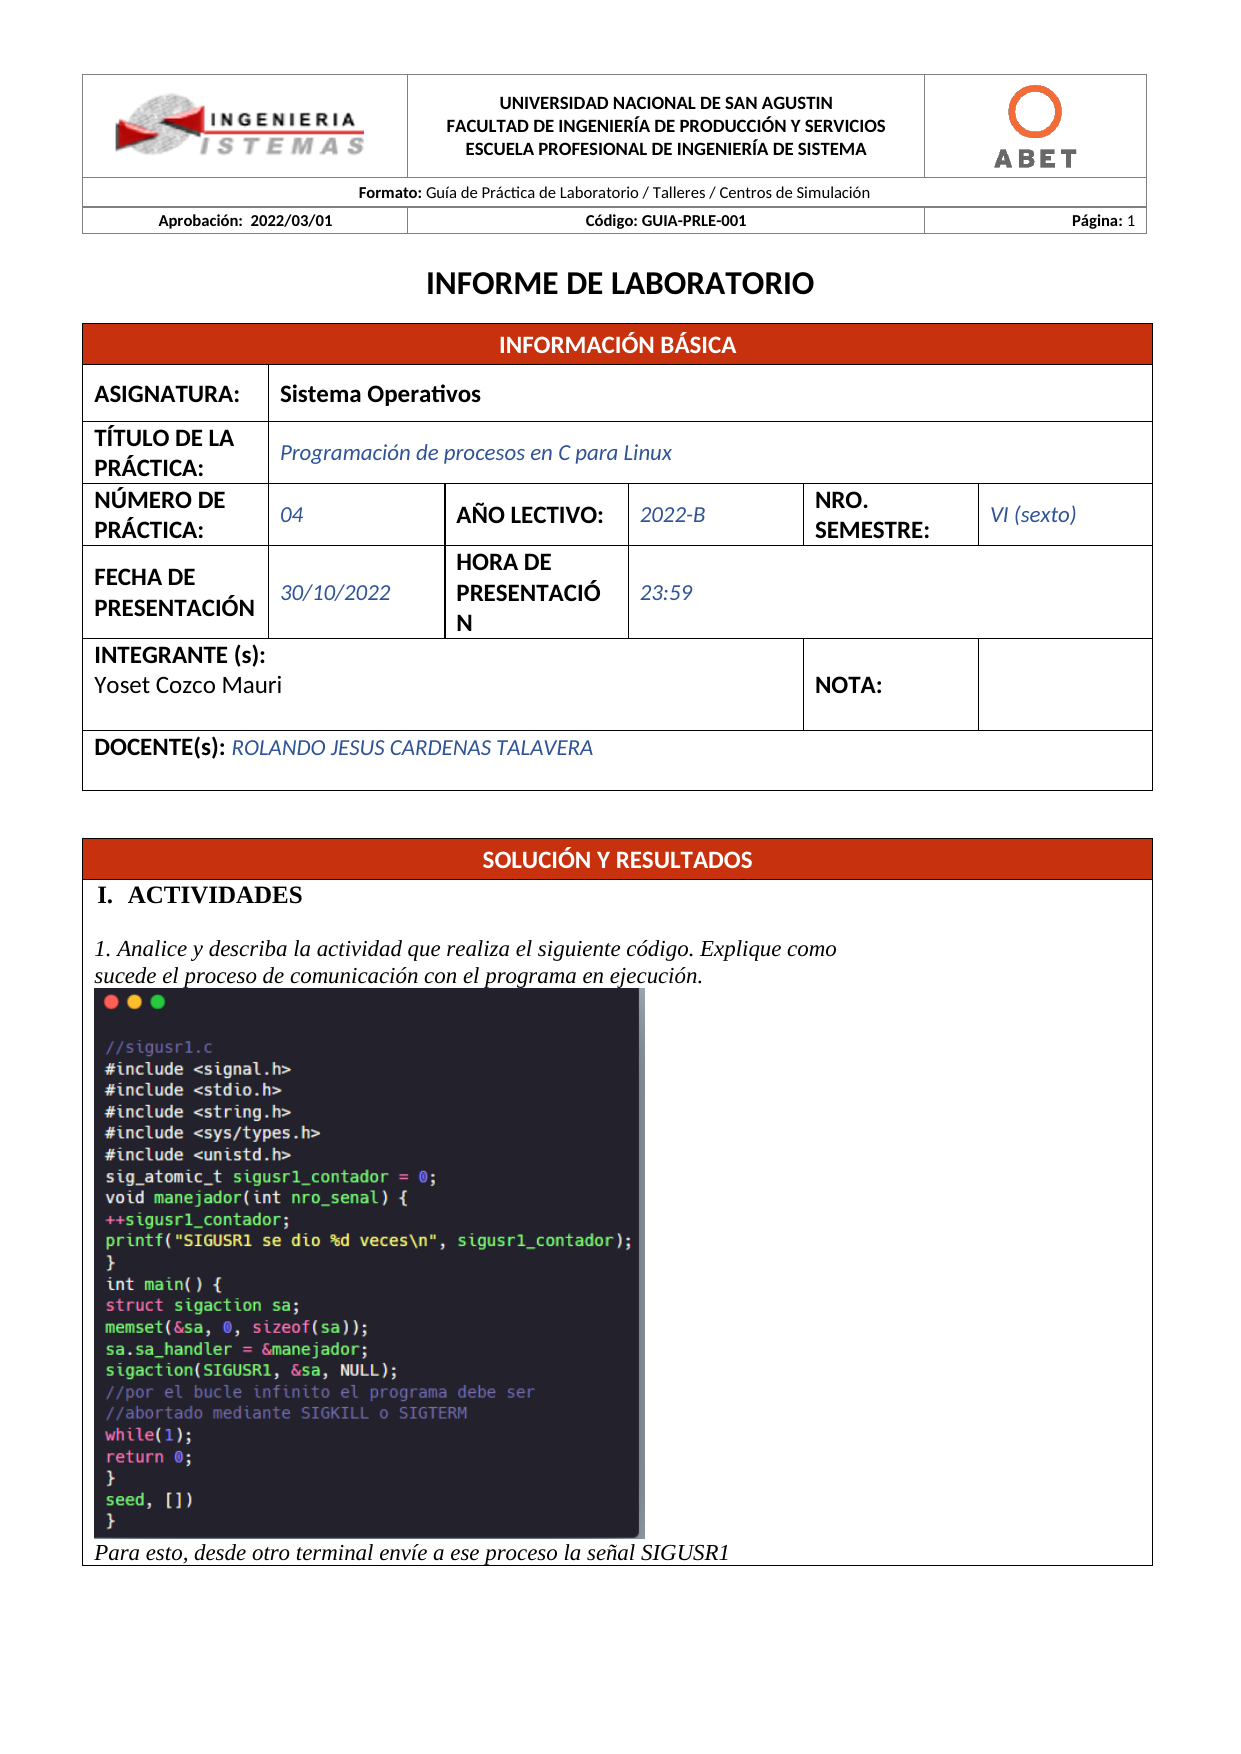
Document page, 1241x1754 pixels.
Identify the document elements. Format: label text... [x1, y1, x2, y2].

table_cell 23:59 [629, 546, 1152, 638]
table_cell FECHA DE PRESENTACIÓN [83, 546, 268, 638]
picture [115, 74, 364, 178]
table_cell [979, 639, 1152, 730]
table_cell NÚMERO DE PRÁCTICA: [83, 484, 268, 545]
table_cell Sistema Operativos [269, 365, 1152, 421]
table_header INFORMACIÓN BÁSICA [83, 324, 1152, 364]
table_cell DOCENTE(s): ROLANDO JESUS CARDENAS TALAVERA [83, 731, 1152, 790]
table_cell NRO. SEMESTRE: [804, 484, 978, 545]
picture [94, 988, 645, 1539]
table_cell INTEGRANTE (s): Yoset Cozco Mauri [83, 639, 803, 730]
table_cell NOTA: [804, 639, 978, 730]
table_cell TÍTULO DE LA PRÁCTICA: [83, 422, 268, 483]
picture [993, 84, 1077, 168]
table_cell AÑO LECTIVO: [446, 484, 628, 545]
table_cell VI (sexto) [979, 484, 1152, 545]
table_cell 04 [269, 484, 444, 545]
table_cell ASIGNATURA: [83, 365, 268, 421]
table_cell 2022-B [629, 484, 803, 545]
table_cell Programación de procesos en C para Linux [269, 422, 1152, 483]
table_header SOLUCIÓN Y RESULTADOS [83, 839, 1152, 879]
table_cell 30/10/2022 [269, 546, 444, 638]
text INFORME DE LABORATORIO [112, 262, 1128, 303]
table_cell HORA DE PRESENTACIÓN [446, 546, 628, 638]
